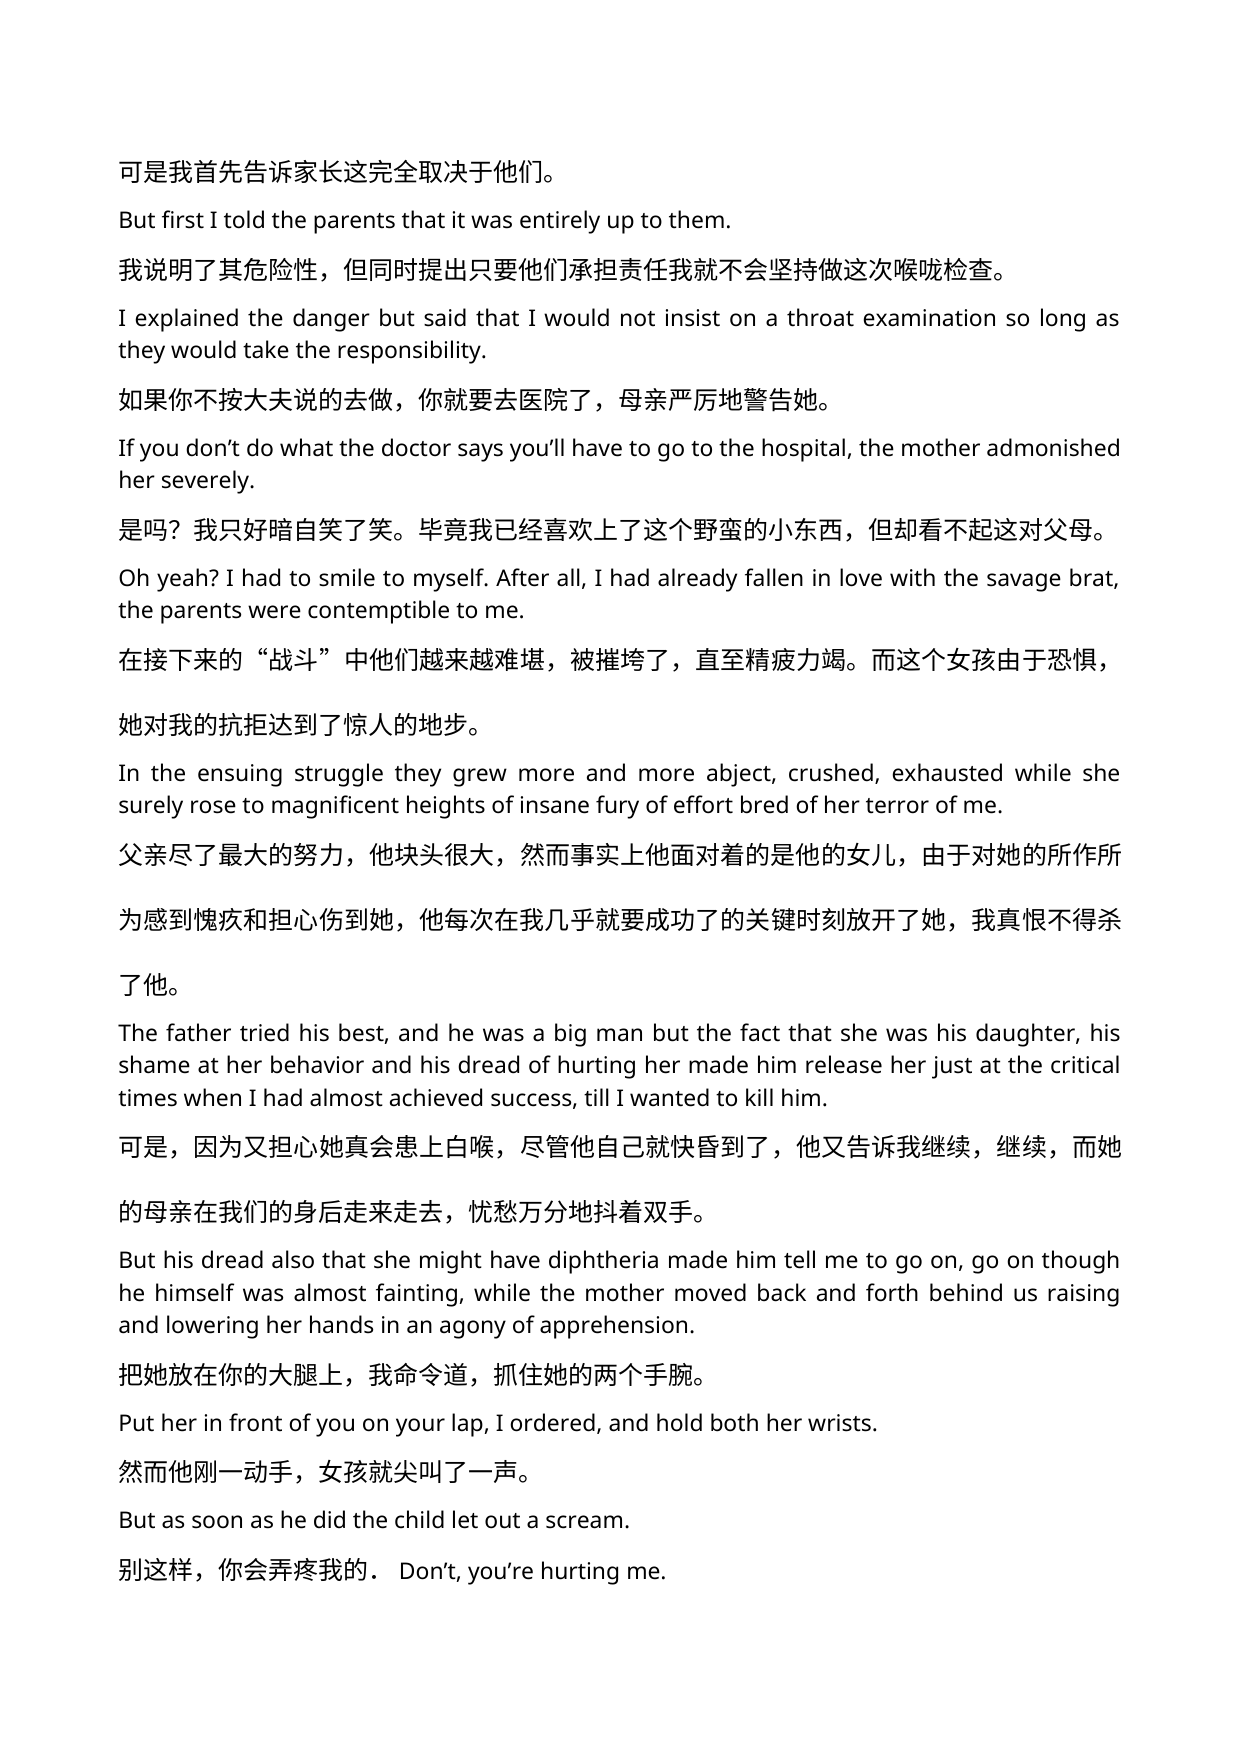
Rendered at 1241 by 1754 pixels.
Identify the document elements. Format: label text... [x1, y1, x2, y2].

text 我说明了其危险性，但同时提出只要他们承担责任我就不会坚持做这次喉咙检查。 [118, 236, 1122, 301]
text In the ensuing struggle they grew more and more abject, crushed, exhausted while she surely rose to magnificent heights of insane fury of effort bred of her terror of me. [118, 756, 1122, 821]
text 然而他刚一动手，女孩就尖叫了一声。 [118, 1438, 1122, 1503]
text But as soon as he did the child let out a scream. [118, 1503, 1122, 1536]
text 可是，因为又担心她真会患上白喉，尽管他自己就快昏到了，他又告诉我继续，继续，而她的母亲在我们的身后走来走去，忧愁万分地抖着双手。 [118, 1113, 1122, 1243]
text If you don’t do what the doctor says you’ll have to go to the hospital, the mother admonished her severely. [118, 431, 1122, 496]
text 别这样，你会弄疼我的． Don’t, you’re hurting me. [118, 1536, 1122, 1601]
text Oh yeah? I had to smile to myself. After all, I had already fallen in love with the savage brat, the parents were contemptible to me. [118, 561, 1122, 626]
text But first I told the parents that it was entirely up to them. [118, 203, 1122, 236]
text 是吗？我只好暗自笑了笑。毕竟我已经喜欢上了这个野蛮的小东西，但却看不起这对父母。 [118, 496, 1122, 561]
text The father tried his best, and he was a big man but the fact that she was his daughter, his shame at her behavior and his dread of hurting her made him release her just at the critical times when I had almost achieved success, till I wanted to kill him. [118, 1016, 1122, 1113]
text 父亲尽了最大的努力，他块头很大，然而事实上他面对着的是他的女儿，由于对她的所作所为感到愧疚和担心伤到她，他每次在我几乎就要成功了的关键时刻放开了她，我真恨不得杀了他。 [118, 821, 1122, 1016]
text 在接下来的“战斗”中他们越来越难堪，被摧垮了，直至精疲力竭。而这个女孩由于恐惧，她对我的抗拒达到了惊人的地步。 [118, 626, 1122, 756]
text 如果你不按大夫说的去做，你就要去医院了，母亲严厉地警告她。 [118, 366, 1122, 431]
text Put her in front of you on your lap, I ordered, and hold both her wrists. [118, 1406, 1122, 1438]
text I explained the danger but said that I would not insist on a throat examination so long as they would take the responsibility. [118, 301, 1122, 366]
text 可是我首先告诉家长这完全取决于他们。 [118, 138, 1122, 203]
text But his dread also that she might have diphtheria made him tell me to go on, go on though he himself was almost fainting, while the mother moved back and forth behind us raising and lowering her hands in an agony of apprehension. [118, 1243, 1122, 1341]
text 把她放在你的大腿上，我命令道，抓住她的两个手腕。 [118, 1341, 1122, 1406]
